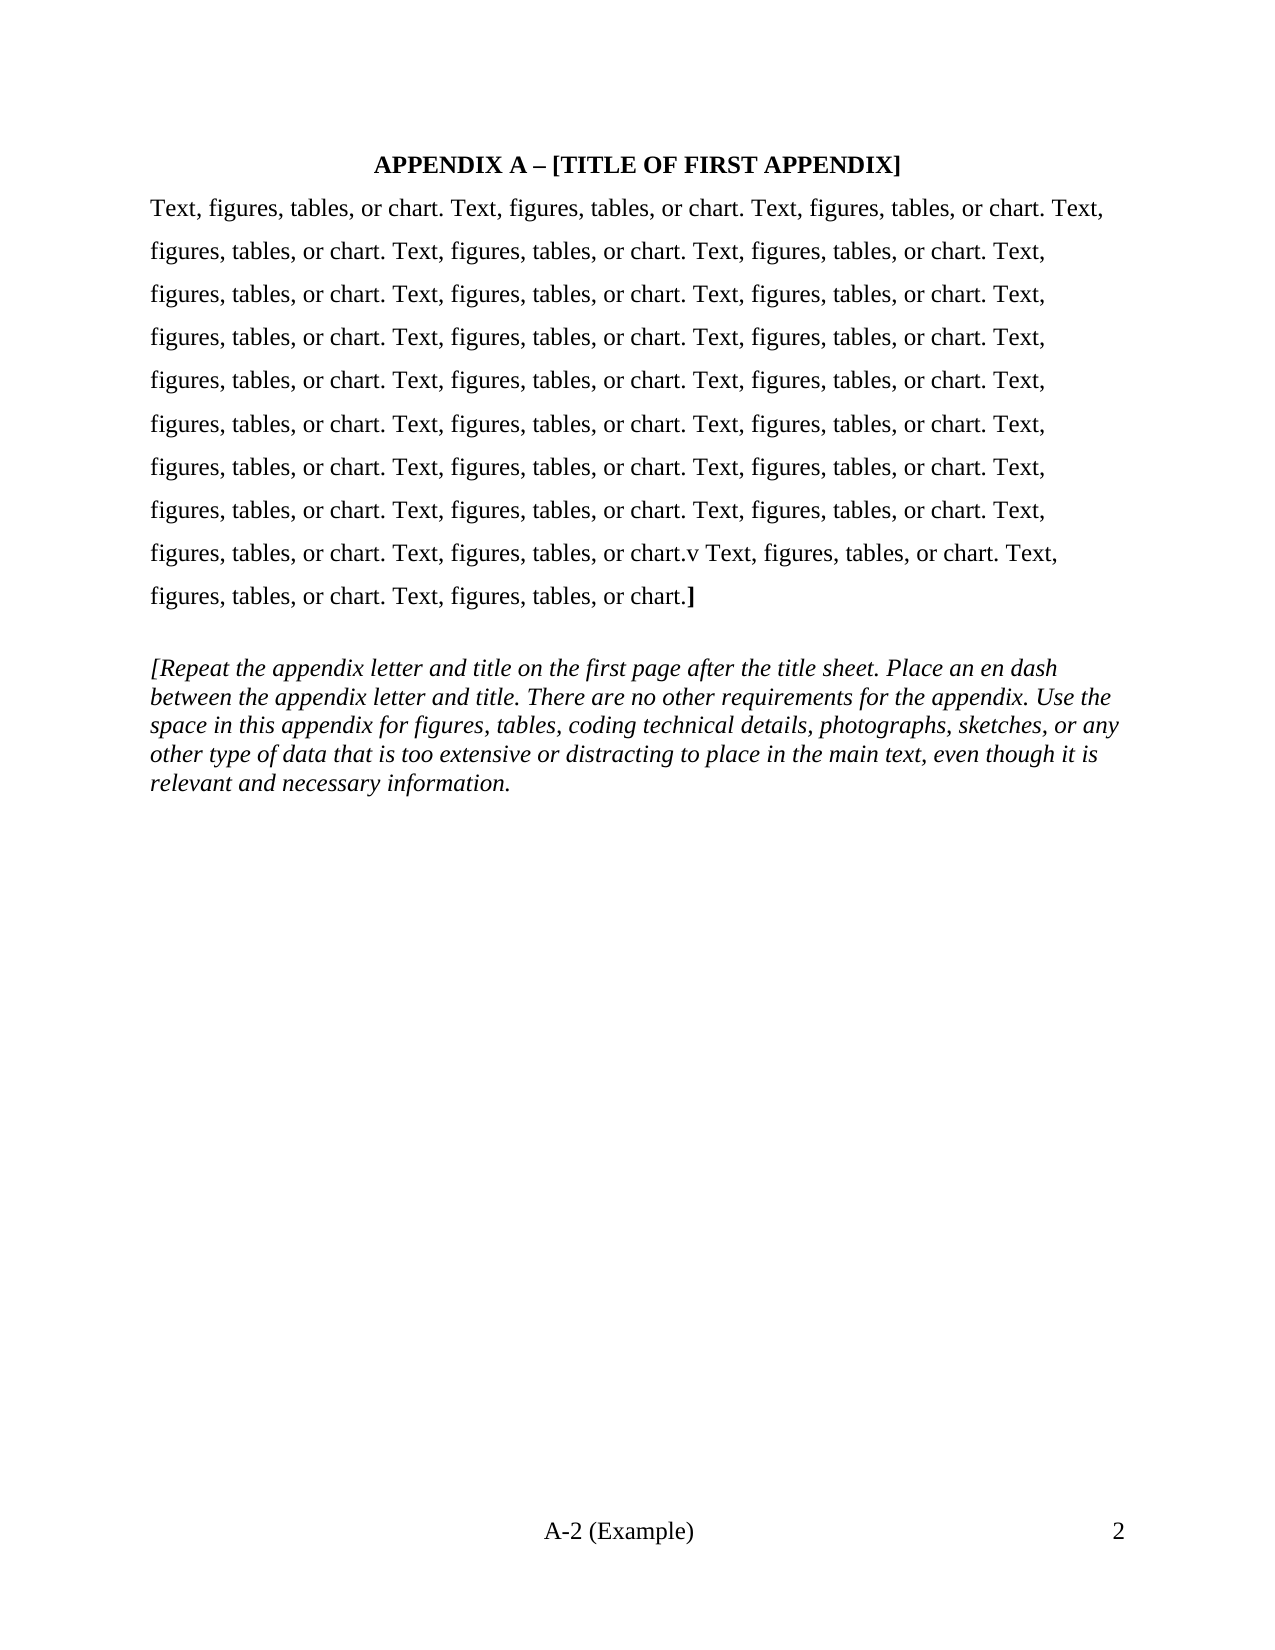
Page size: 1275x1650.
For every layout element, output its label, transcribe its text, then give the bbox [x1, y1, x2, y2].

text APPENDIX A – [TITLE OF FIRST APPENDIX] [150, 150, 1125, 179]
text [Repeat the appendix letter and title on the first page after the title sheet. Place an en dash between the appendix letter and title. There are no other requirements for the appendix. Use the space in this appendix for figures, tables, coding technical details, photographs, sketches, or any other type of data that is too extensive or distracting to place in the main text, even though it is relevant and necessary information. [150, 653, 1125, 797]
text Text, figures, tables, or chart. Text, figures, tables, or chart. Text, figures, tables, or chart. Text, figures, tables, or chart. Text, figures, tables, or chart. Text, figures, tables, or chart. Text, figures, tables, or chart. Text, figures, tables, or chart. Text, figures, tables, or chart. Text, figures, tables, or chart. Text, figures, tables, or chart. Text, figures, tables, or chart. Text, figures, tables, or chart. Text, figures, tables, or chart. Text, figures, tables, or chart. Text, figures, tables, or chart. Text, figures, tables, or chart. Text, figures, tables, or chart. Text, figures, tables, or chart. Text, figures, tables, or chart. Text, figures, tables, or chart. Text, figures, tables, or chart. Text, figures, tables, or chart. Text, figures, tables, or chart. Text, figures, tables, or chart. Text, figures, tables, or chart.v Text, figures, tables, or chart. Text, figures, tables, or chart. Text, figures, tables, or chart.] [150, 193, 1125, 610]
